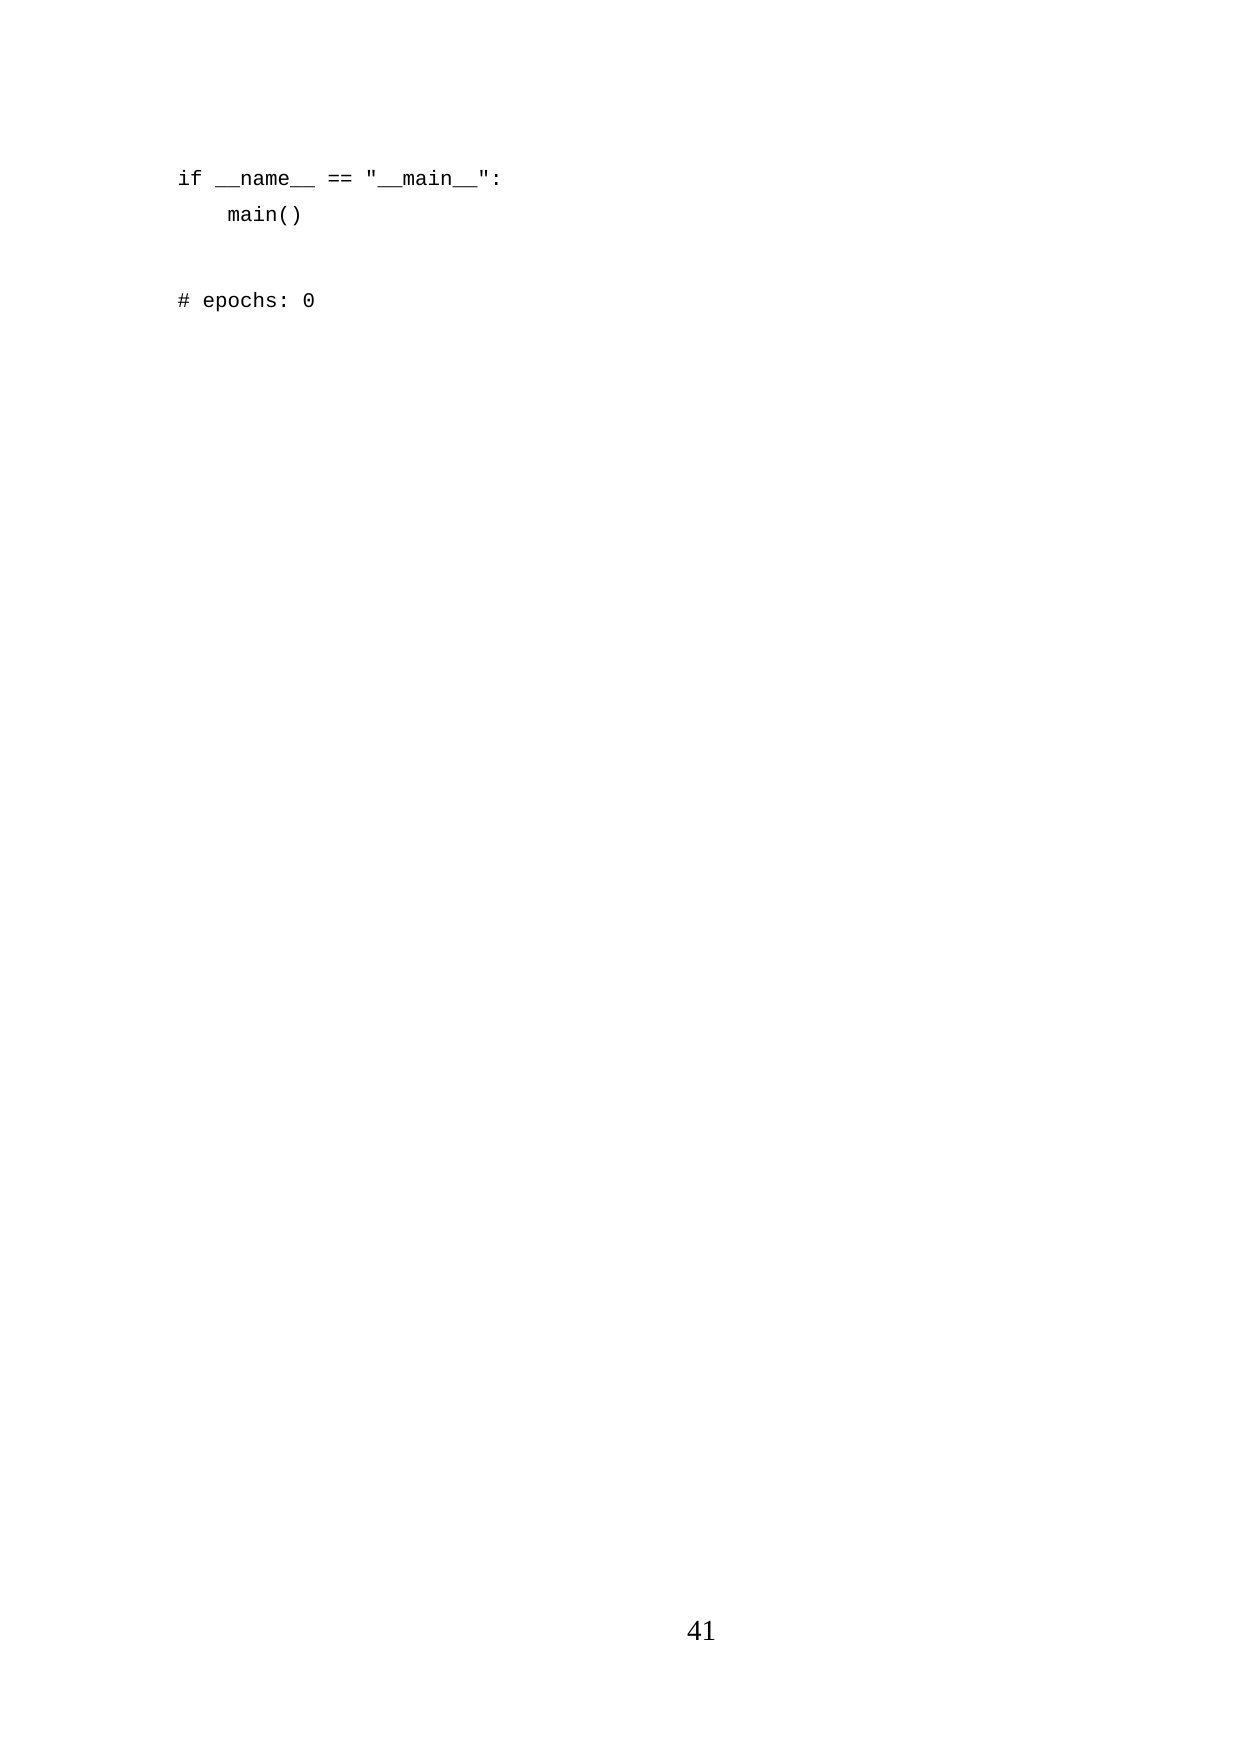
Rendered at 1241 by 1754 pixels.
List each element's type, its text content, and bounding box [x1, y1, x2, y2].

text # epochs: 0 [177, 289, 1152, 313]
text if __name__ == "__main__": [177, 168, 1152, 192]
text main() [177, 204, 1152, 227]
